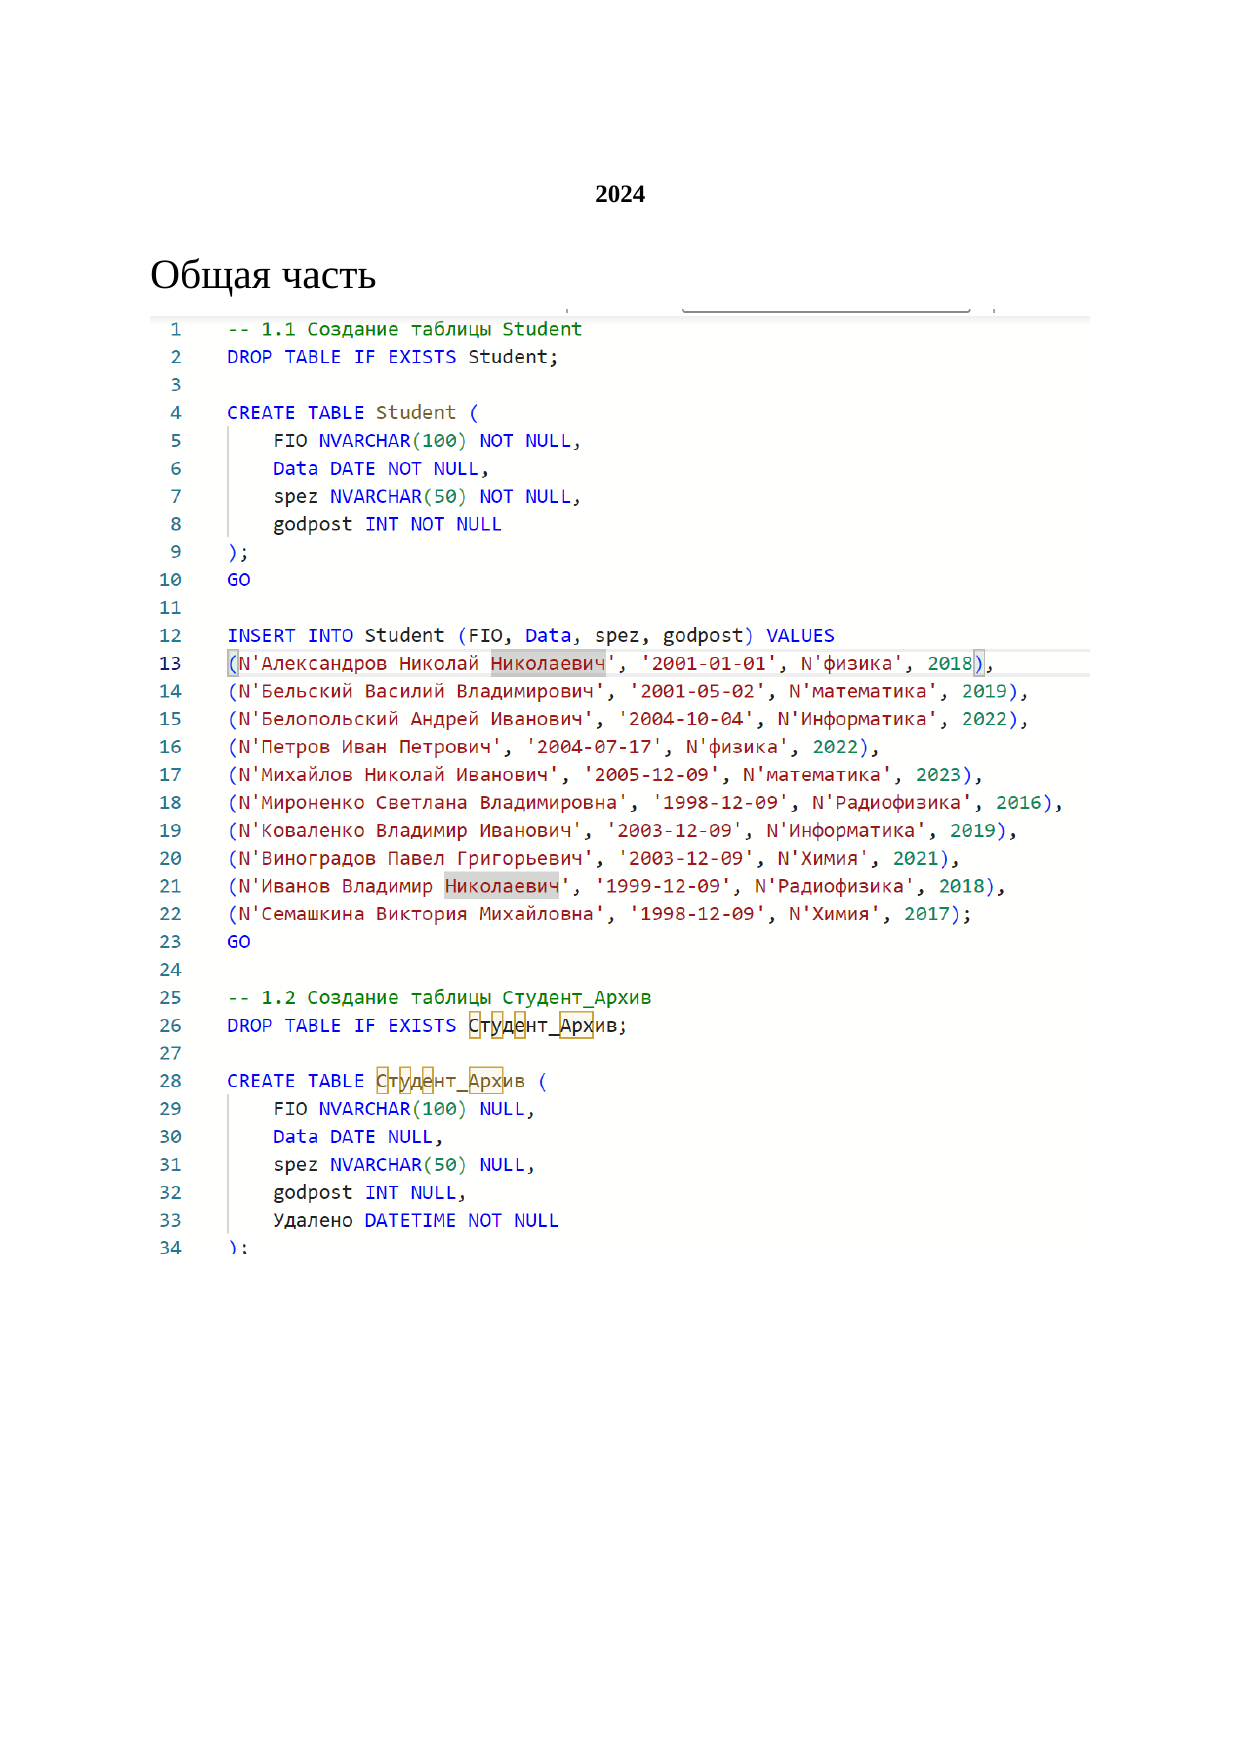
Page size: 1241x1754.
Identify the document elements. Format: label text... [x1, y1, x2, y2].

text 2024 [150, 179, 1090, 207]
picture [150, 309, 1091, 1254]
subtitle Общая часть [150, 249, 1090, 297]
